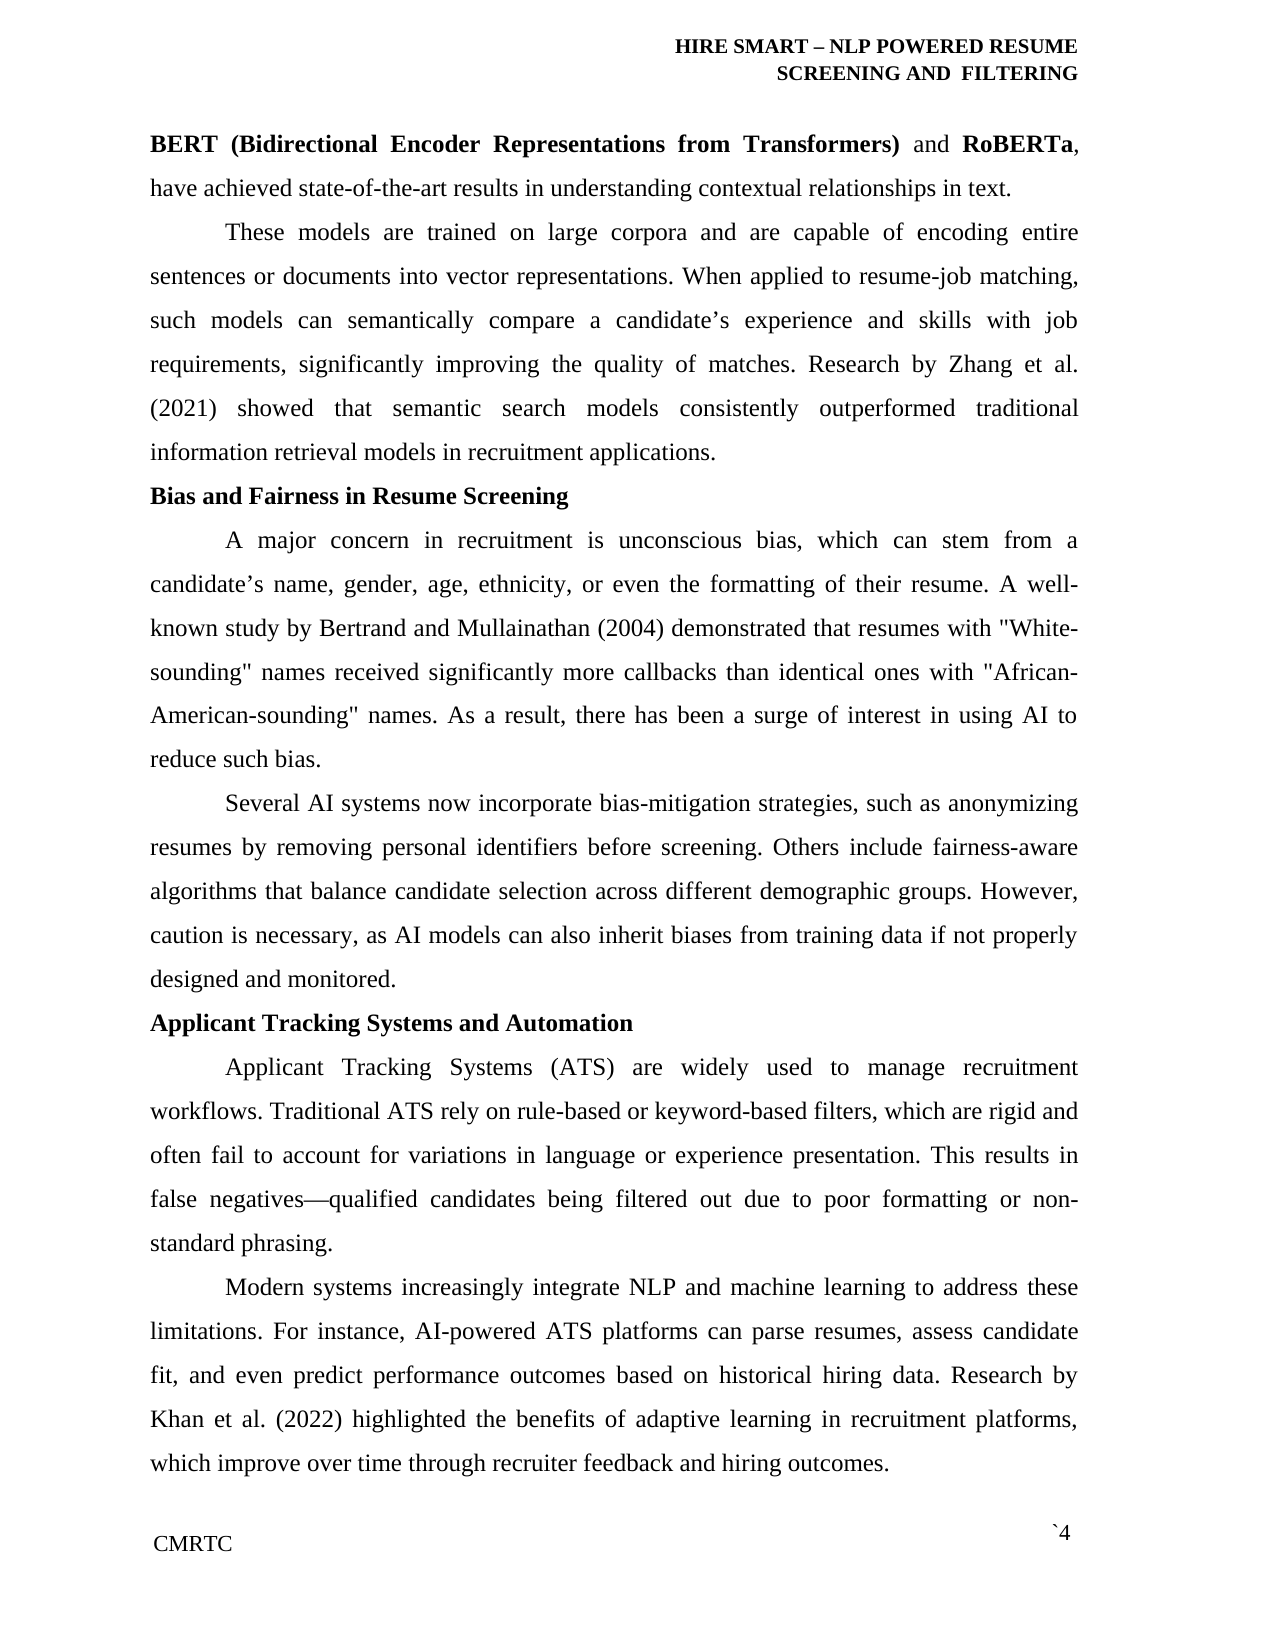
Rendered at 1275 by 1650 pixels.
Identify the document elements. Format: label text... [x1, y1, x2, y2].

text These models are trained on large corpora and are capable of encoding entire sentences or documents into vector representations. When applied to resume-job matching, such models can semantically compare a candidate’s experience and skills with job requirements, significantly improving the quality of matches. Research by Zhang et al. (2021) showed that semantic search models consistently outperformed traditional information retrieval models in recruitment applications. [150, 217, 1079, 466]
text Modern systems increasingly integrate NLP and machine learning to address these limitations. For instance, AI-powered ATS platforms can parse resumes, assess candidate fit, and even predict performance outcomes based on historical hiring data. Research by Khan et al. (2022) highlighted the benefits of adaptive learning in recruitment platforms, which improve over time through recruiter feedback and hiring outcomes. [150, 1272, 1079, 1477]
text Several AI systems now incorporate bias-mitigation strategies, such as anonymizing resumes by removing personal identifiers before screening. Others include fairness-aware algorithms that balance candidate selection across different demographic groups. However, caution is necessary, as AI models can also inherit biases from training data if not properly designed and monitored. [150, 788, 1079, 993]
text BERT (Bidirectional Encoder Representations from Transformers) and RoBERTa, have achieved state-of-the-art results in understanding contextual relationships in text. [150, 129, 1079, 202]
text A major concern in recruitment is unconscious bias, which can stem from a candidate’s name, gender, age, ethnicity, or even the formatting of their resume. A well-known study by Bertrand and Mullainathan (2004) demonstrated that resumes with "White-sounding" names received significantly more callbacks than identical ones with "African-American-sounding" names. As a result, there has been a surge of interest in using AI to reduce such bias. [150, 525, 1079, 773]
text Applicant Tracking Systems (ATS) are widely used to manage recruitment workflows. Traditional ATS rely on rule-based or keyword-based filters, which are rigid and often fail to account for variations in language or experience presentation. This results in false negatives—qualified candidates being filtered out due to poor formatting or non-standard phrasing. [150, 1052, 1079, 1257]
text Bias and Fairness in Resume Screening [150, 481, 1079, 509]
text Applicant Tracking Systems and Automation [150, 1008, 1079, 1037]
